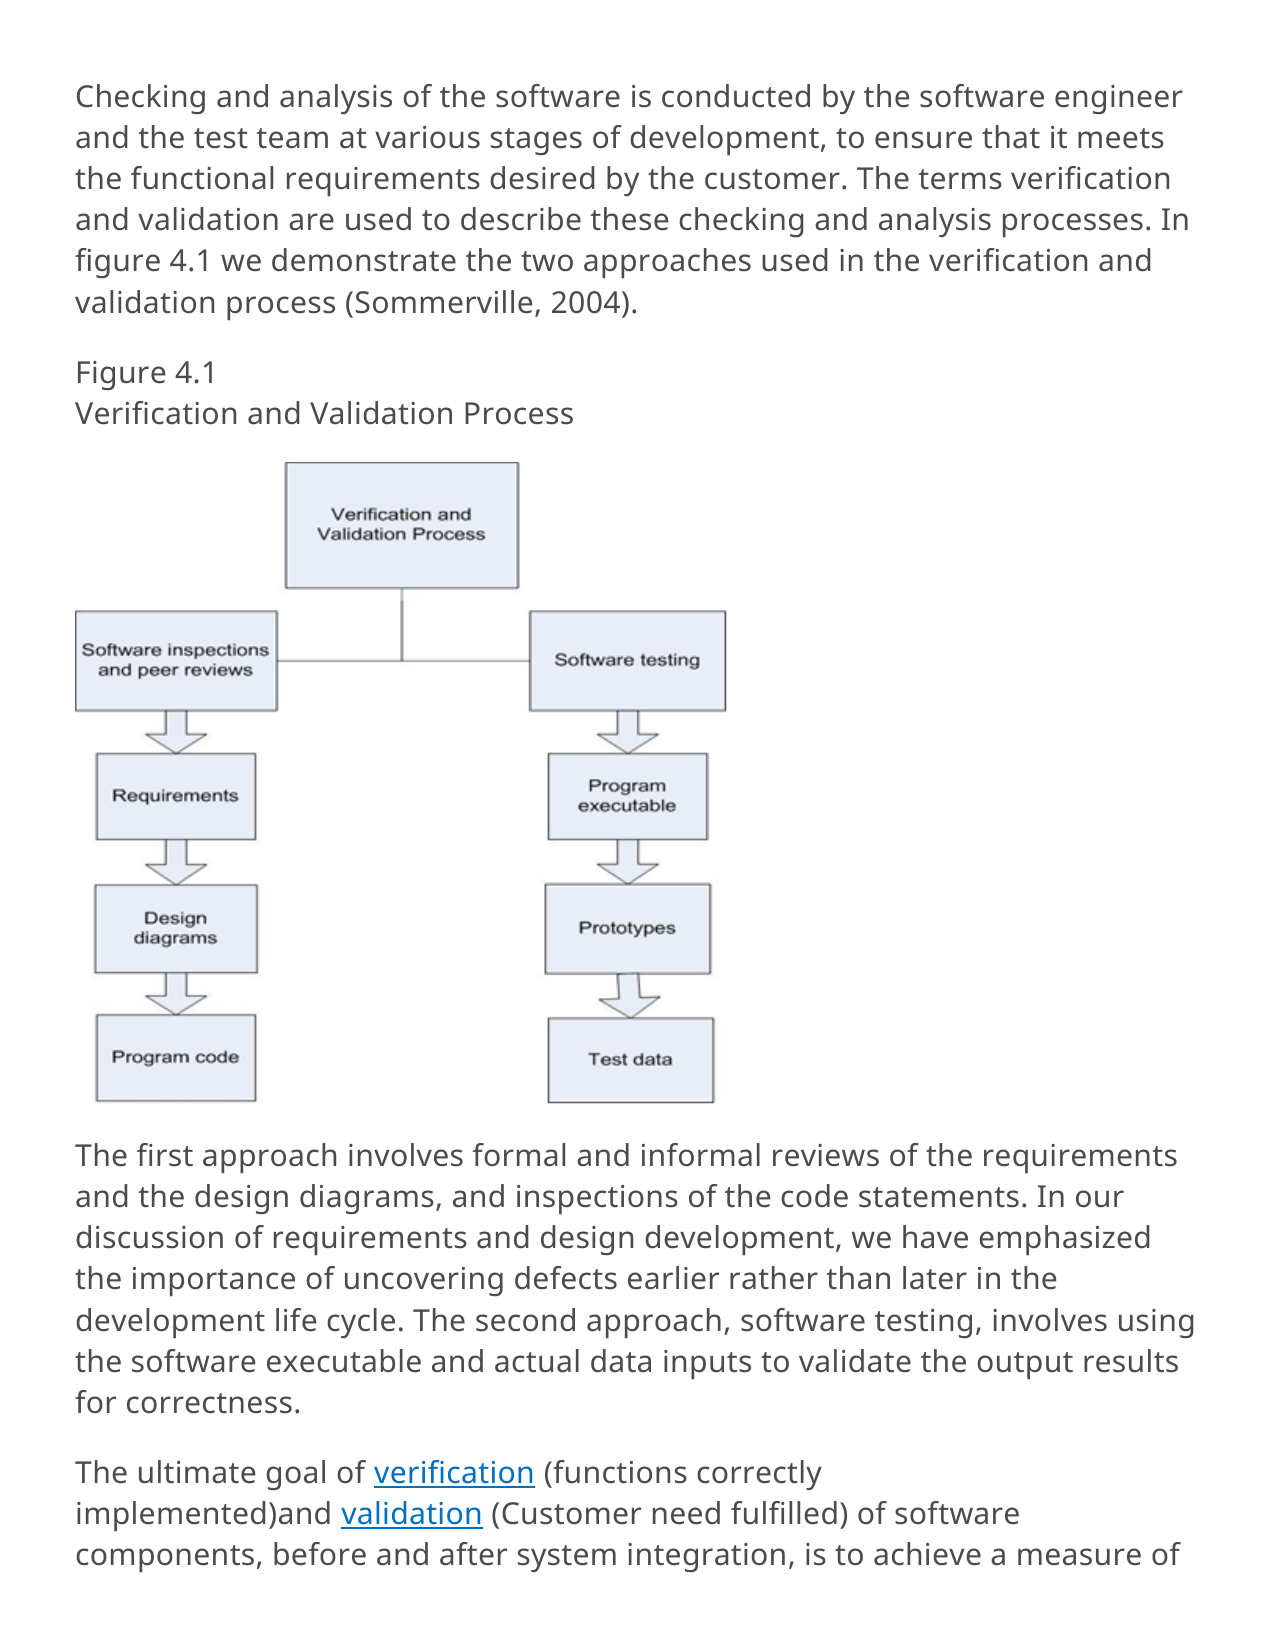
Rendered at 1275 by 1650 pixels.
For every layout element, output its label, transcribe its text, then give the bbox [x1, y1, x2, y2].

text The first approach involves formal and informal reviews of the requirements and the design diagrams, and inspections of the code statements. In our discussion of requirements and design development, we have emphasized the importance of uncovering defects earlier rather than later in the development life cycle. The second approach, software testing, involves using the software executable and actual data inputs to validate the output results for correctness. [75, 1134, 1200, 1422]
picture [75, 462, 728, 1105]
text Checking and analysis of the software is conducted by the software engineer and the test team at various stages of development, to ensure that it meets the functional requirements desired by the customer. The terms verification and validation are used to describe these checking and analysis processes. In figure 4.1 we demonstrate the two approaches used in the verification and validation process (Sommerville, 2004). [75, 75, 1200, 322]
text Figure 4.1 Verification and Validation Process [75, 351, 1200, 433]
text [75, 1451, 1200, 1575]
